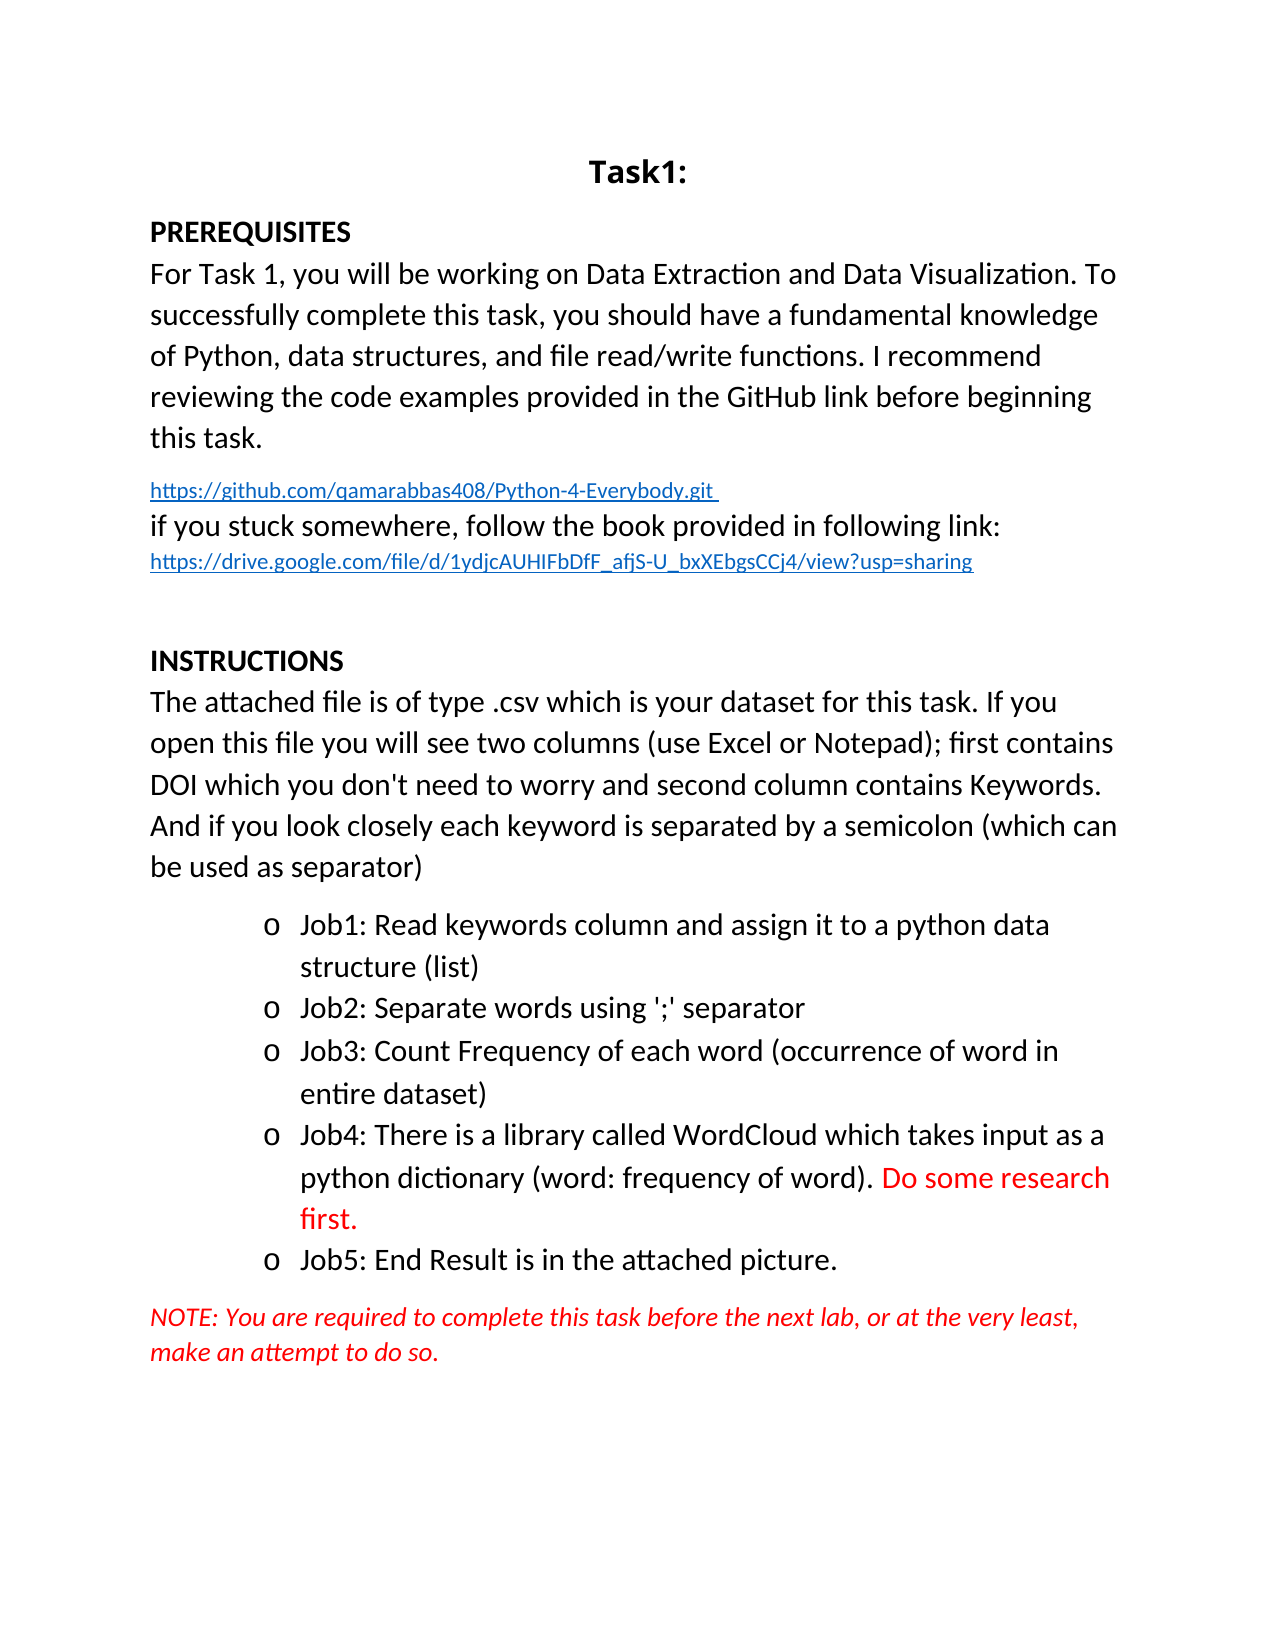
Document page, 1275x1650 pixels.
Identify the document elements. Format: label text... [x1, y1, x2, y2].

text if you stuck somewhere, follow the book provided in following link: [150, 506, 1125, 544]
text Task1: [150, 150, 1125, 193]
text NOTE: You are required to complete this task before the next lab, or at the very least, make an attempt to do so. [150, 1300, 1125, 1368]
list Job3: Count Frequency of each word (occurrence of word in entire dataset) [262, 1031, 1125, 1112]
text For Task 1, you will be working on Data Extraction and Data Visualization. To successfully complete this task, you should have a fundamental knowledge of Python, data structures, and file read/write functions. I recommend reviewing the code examples provided in the GitHub link before beginning this task. [150, 254, 1125, 456]
text https://github.com/qamarabbas408/Python-4-Everybody.git [150, 476, 1125, 504]
text The attached file is of type .csv which is your dataset for this task. If you open this file you will see two columns (use Excel or Notepad); first contains DOI which you don't need to worry and second column contains Keywords. And if you look closely each keyword is separated by a semicolon (which can be used as separator) [150, 682, 1125, 885]
list Job4: There is a library called WordCloud which takes input as a python dictionary (word: frequency of word). Do some research first. [262, 1115, 1125, 1237]
text https://drive.google.com/file/d/1ydjcAUHIFbDfF_afjS-U_bxXEbgsCCj4/view?usp=sharing [150, 547, 1125, 576]
list Job1: Read keywords column and assign it to a python data structure (list) [262, 905, 1125, 986]
text PREREQUISITES [150, 213, 1125, 251]
list Job2: Separate words using ';' separator [262, 989, 1125, 1028]
list Job5: End Result is in the attached picture. [262, 1240, 1125, 1280]
text INSTRUCTIONS [150, 641, 1125, 679]
